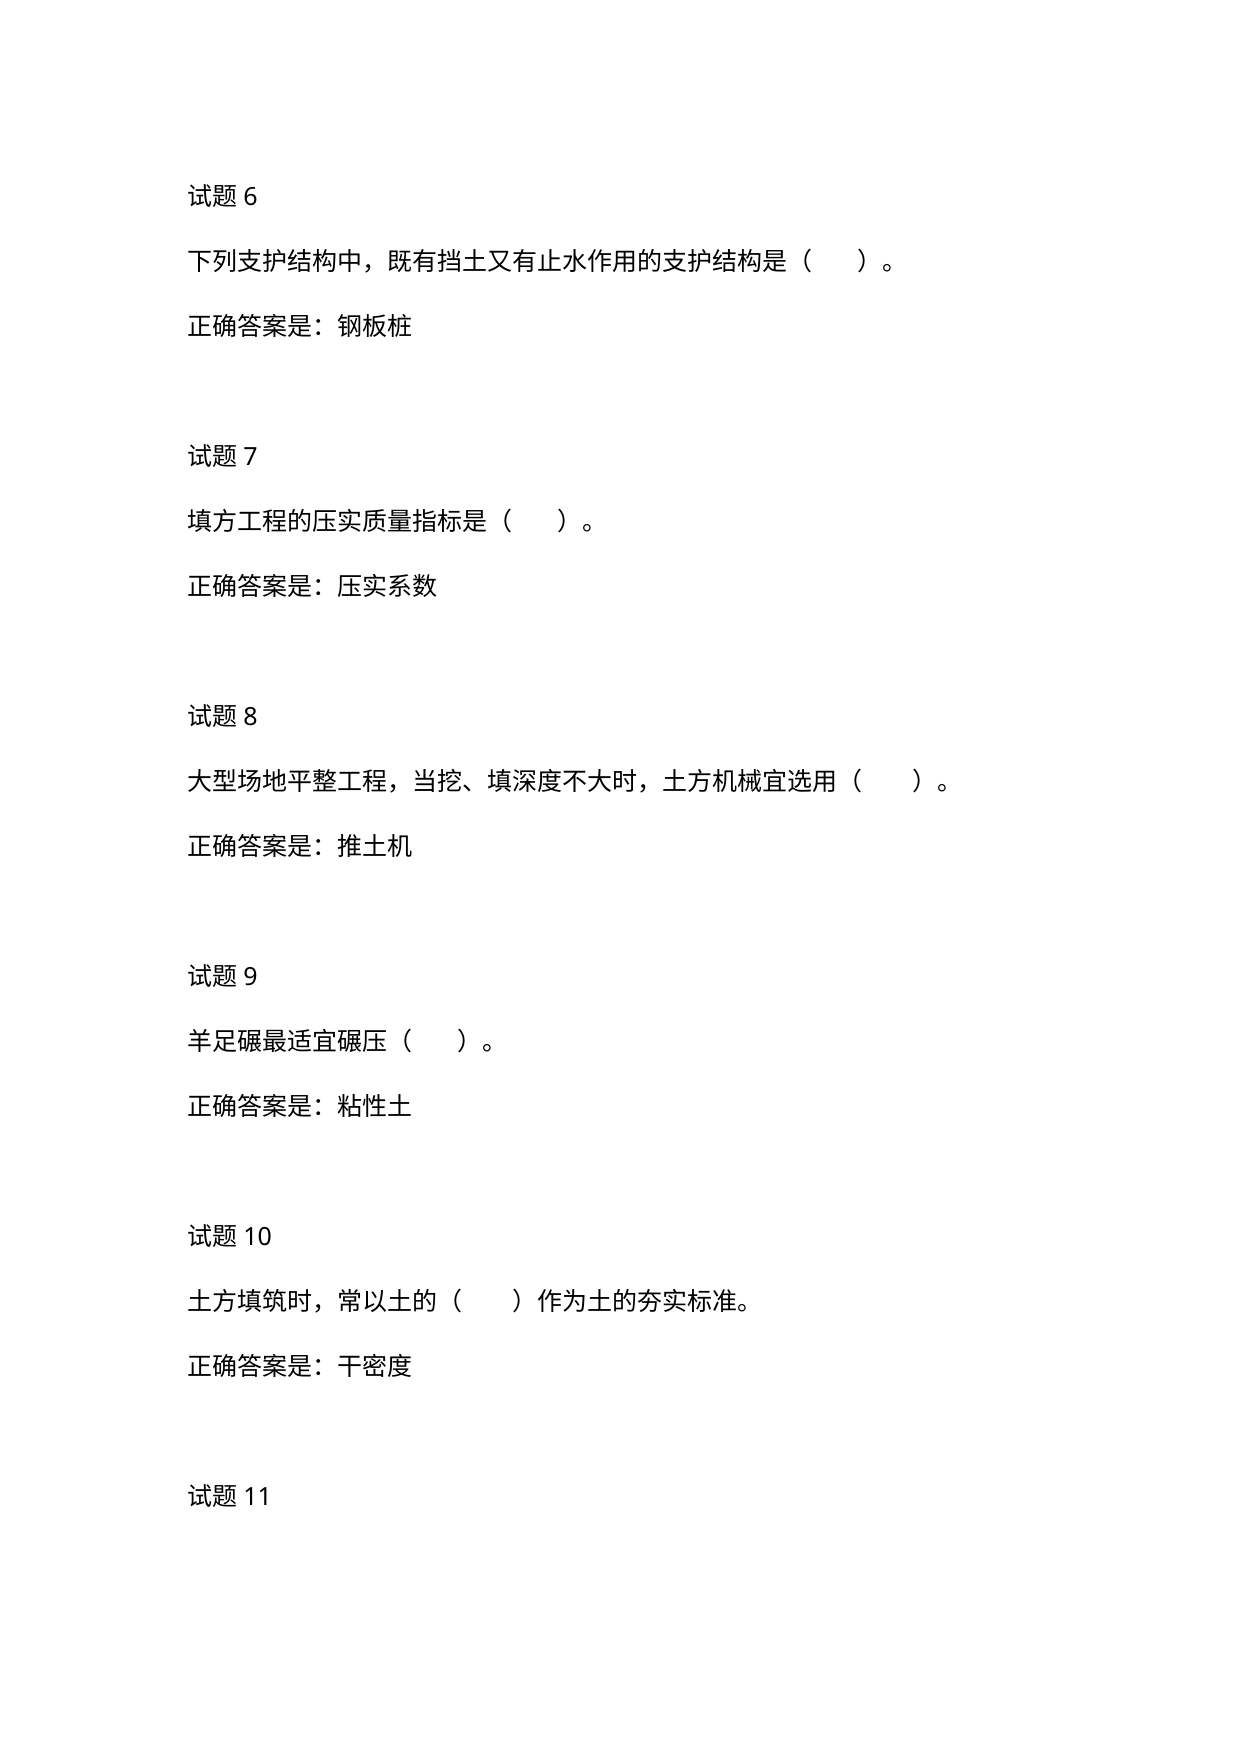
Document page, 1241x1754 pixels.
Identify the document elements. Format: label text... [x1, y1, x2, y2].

text 羊足碾最适宜碾压（ ）。 [187, 1007, 1053, 1072]
text 试题 10 [187, 1202, 1053, 1267]
text 正确答案是：推土机 [187, 812, 1053, 877]
text 试题 11 [187, 1462, 1053, 1527]
text 正确答案是：粘性土 [187, 1072, 1053, 1137]
text 正确答案是：干密度 [187, 1332, 1053, 1397]
text 试题 7 [187, 422, 1053, 487]
text 大型场地平整工程，当挖、填深度不大时，土方机械宜选用（ ）。 [187, 747, 1053, 812]
text 正确答案是：压实系数 [187, 552, 1053, 617]
text 下列支护结构中，既有挡土又有止水作用的支护结构是（ ）。 [187, 227, 1053, 292]
text 试题 9 [187, 942, 1053, 1007]
text 试题 6 [187, 162, 1053, 227]
text 试题 8 [187, 682, 1053, 747]
text 填方工程的压实质量指标是（ ）。 [187, 487, 1053, 552]
text 正确答案是：钢板桩 [187, 292, 1053, 357]
text 土方填筑时，常以土的（ ）作为土的夯实标准。 [187, 1267, 1053, 1332]
